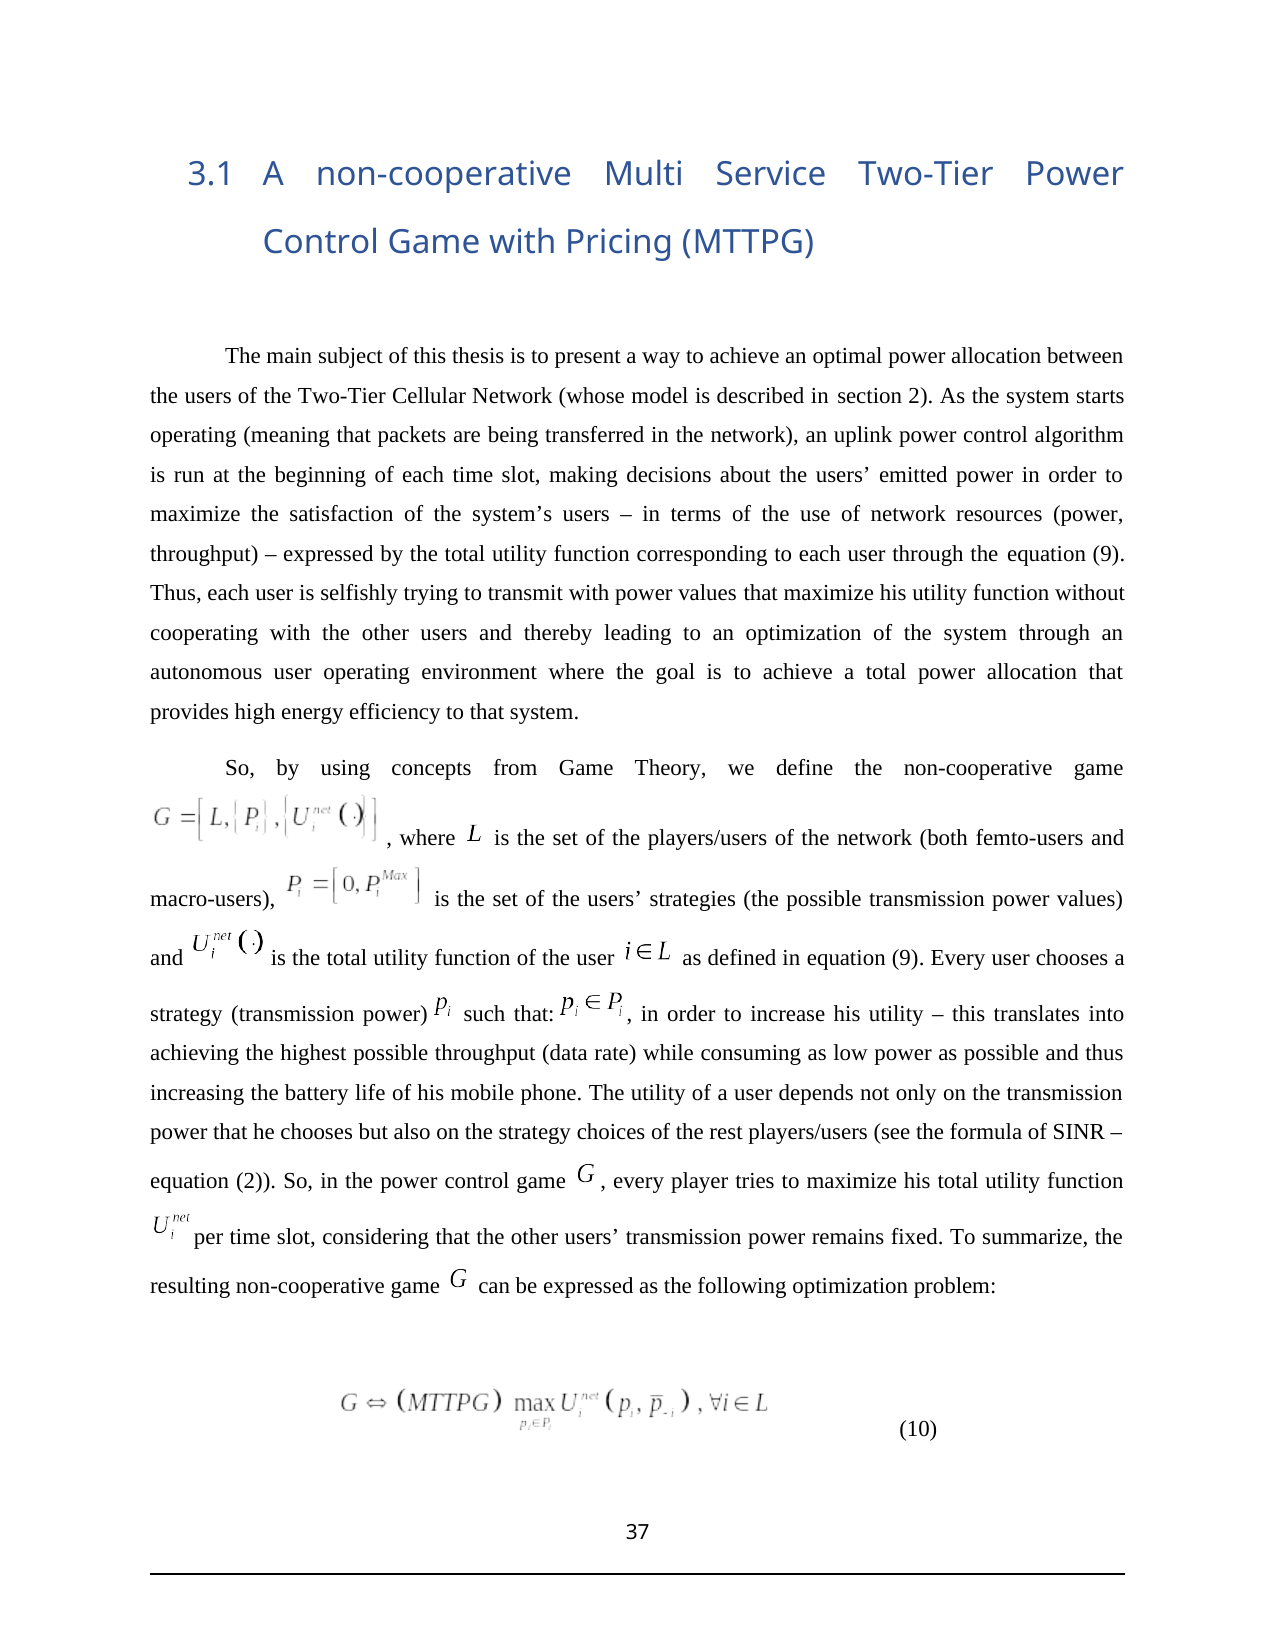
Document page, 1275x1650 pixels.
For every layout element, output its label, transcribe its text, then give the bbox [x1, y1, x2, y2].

subtitle A non-cooperative Multi Service Two-Tier Power Control Game with Pricing (MTTPG) [187, 150, 1125, 263]
text The main subject of this thesis is to present a way to achieve an optimal power allocation between the users of the Two-Tier Cellular Network (whose model is described in section 2). As the system starts operating (meaning that packets are being transferred in the network), an uplink power control algorithm is run at the beginning of each time slot, making decisions about the users’ emitted power in order to maximize the satisfaction of the system’s users – in terms of the use of network resources (power, throughput) – expressed by the total utility function corresponding to each user through the equation (9). Thus, each user is selfishly trying to transmit with power values ​​that maximize his utility function without cooperating with the other users and thereby leading to an optimization of the system through an autonomous user operating environment where the goal is to achieve a total power allocation that provides high energy efficiency to that system. [150, 342, 1125, 724]
text (10) [150, 1385, 1125, 1441]
text So, by using concepts from Game Theory, we define the non-cooperative game , where is the set of the players/users of the network (both femto-users and macro-users), is the set of the users’ strategies (the possible transmission power values) and is the total utility function of the user as defined in equation (9). Every user chooses a strategy (transmission power) such that:, in order to increase his utility – this translates into achieving the highest possible throughput (data rate) while consuming as low power as possible and thus increasing the battery life of his mobile phone. The utility of a user depends not only on the transmission power that he chooses but also on the strategy choices of the rest players/users (see the formula of SINR – equation (2)). So, in the power control game , every player tries to maximize his total utility function per time slot, considering that the other users’ transmission power remains fixed. To summarize, the resulting non-cooperative game can be expressed as the following optimization problem: [150, 754, 1125, 1299]
